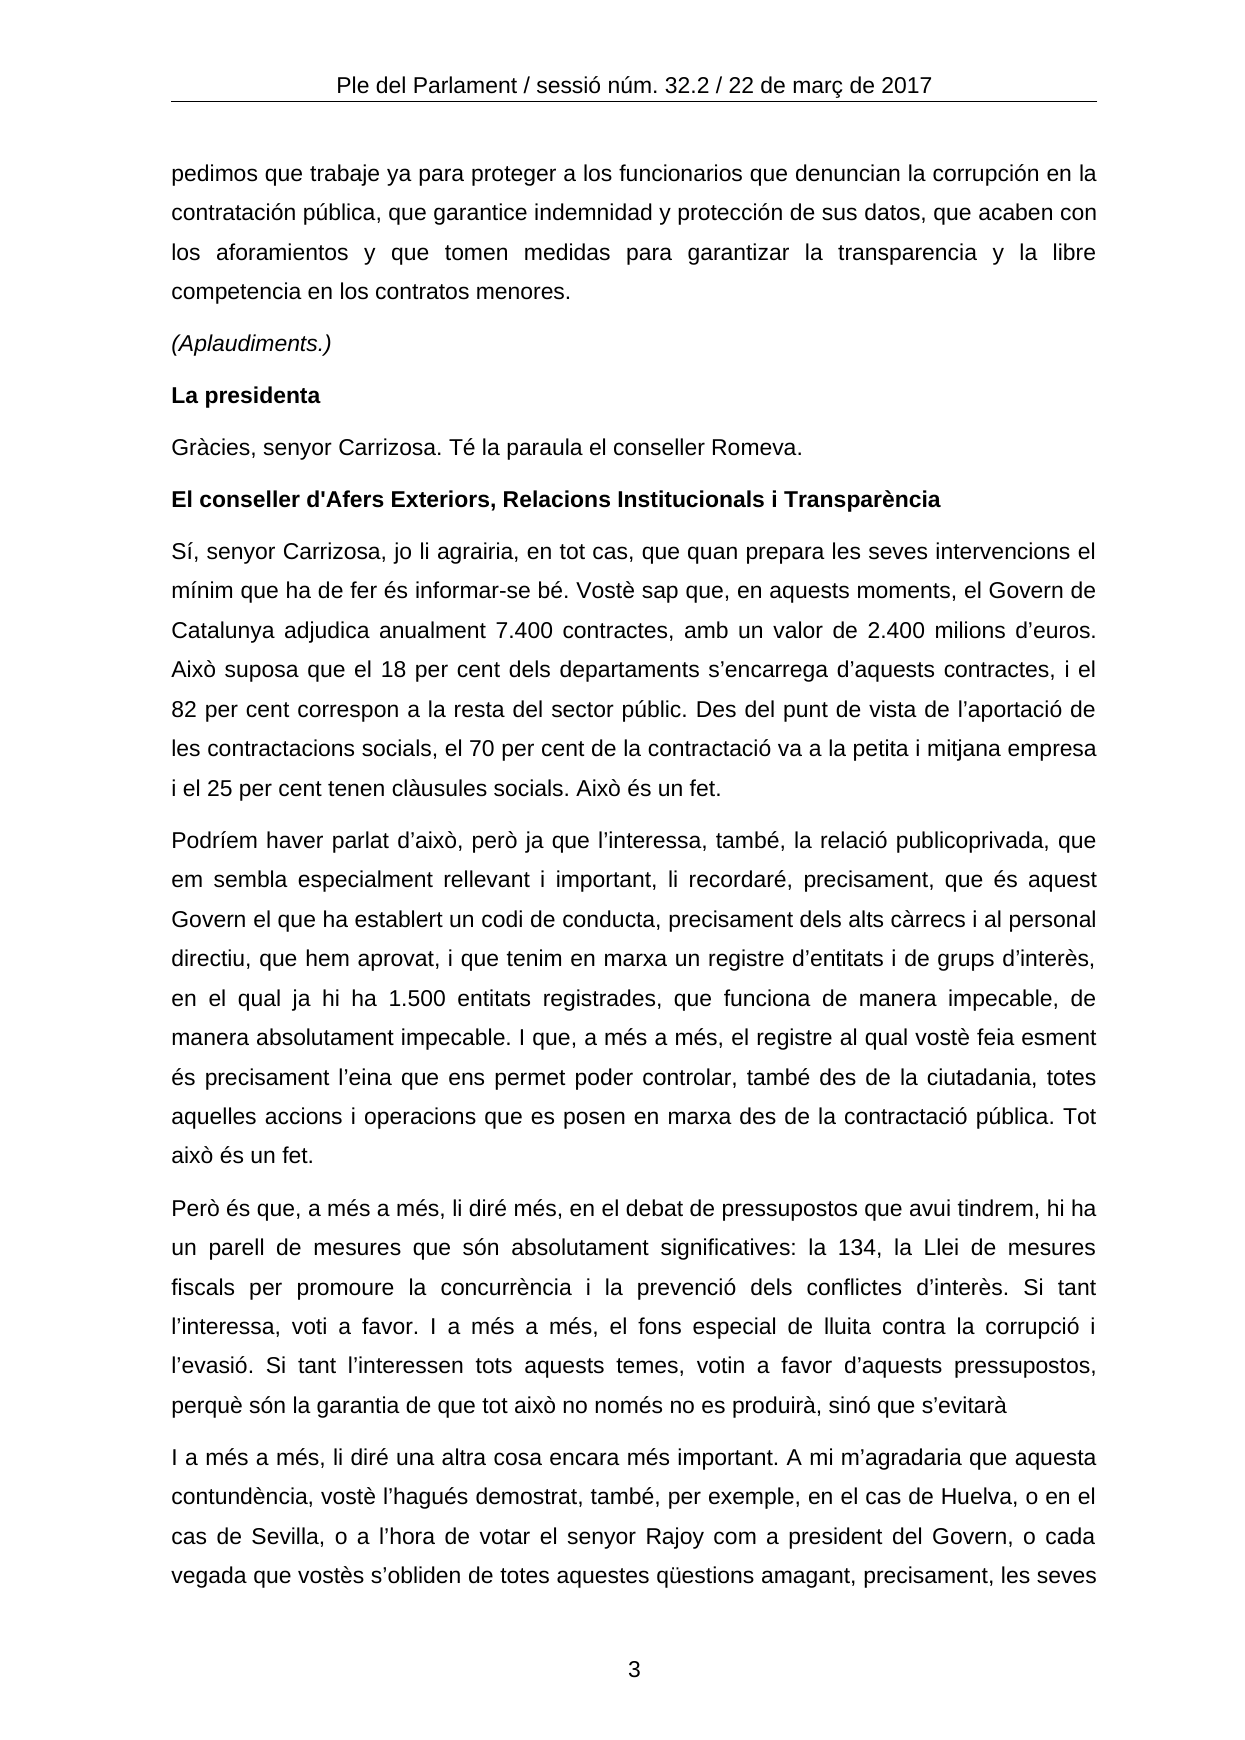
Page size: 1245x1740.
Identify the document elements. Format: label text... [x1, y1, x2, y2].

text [171, 1444, 1097, 1589]
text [171, 159, 1097, 304]
text (Aplaudiments.) [171, 330, 1097, 356]
text La presidenta [171, 382, 1097, 408]
text El conseller d'Afers Exteriors, Relacions Institucionals i Transparència [171, 486, 1097, 512]
text Però és que, a més a més, li diré més, en el debat de pressupostos que avui tindrem, hi ha un parell de mesures que són absolutament significatives: la 134, la Llei de mesures fiscals per promoure la concurrència i la prevenció dels conflictes d’interès. Si tant l’interessa, voti a favor. I a més a més, el fons especial de lluita contra la corrupció i l’evasió. Si tant l’interessen tots aquests temes, votin a favor d’aquests pressupostos, perquè són la garantia de que tot això no només no es produirà, sinó que s’evitarà [171, 1194, 1097, 1418]
text Gràcies, senyor Carrizosa. Té la paraula el conseller Romeva. [171, 434, 1097, 460]
text Sí, senyor Carrizosa, jo li agrairia, en tot cas, que quan prepara les seves intervencions el mínim que ha de fer és informar-se bé. Vostè sap que, en aquests moments, el Govern de Catalunya adjudica anualment 7.400 contractes, amb un valor de 2.400 milions d’euros. Això suposa que el 18 per cent dels departaments s’encarrega d’aquests contractes, i el 82 per cent correspon a la resta del sector públic. Des del punt de vista de l’aportació de les contractacions socials, el 70 per cent de la contractació va a la petita i mitjana empresa i el 25 per cent tenen clàusules socials. Això és un fet. [171, 538, 1097, 801]
text Podríem haver parlat d’això, però ja que l’interessa, també, la relació publicoprivada, que em sembla especialment rellevant i important, li recordaré, precisament, que és aquest Govern el que ha establert un codi de conducta, precisament dels alts càrrecs i al personal directiu, que hem aprovat, i que tenim en marxa un registre d’entitats i de grups d’interès, en el qual ja hi ha 1.500 entitats registrades, que funciona de manera impecable, de manera absolutament impecable. I que, a més a més, el registre al qual vostè feia esment és precisament l’eina que ens permet poder controlar, també des de la ciutadania, totes aquelles accions i operacions que es posen en marxa des de la contractació pública. Tot això és un fet. [171, 827, 1097, 1169]
